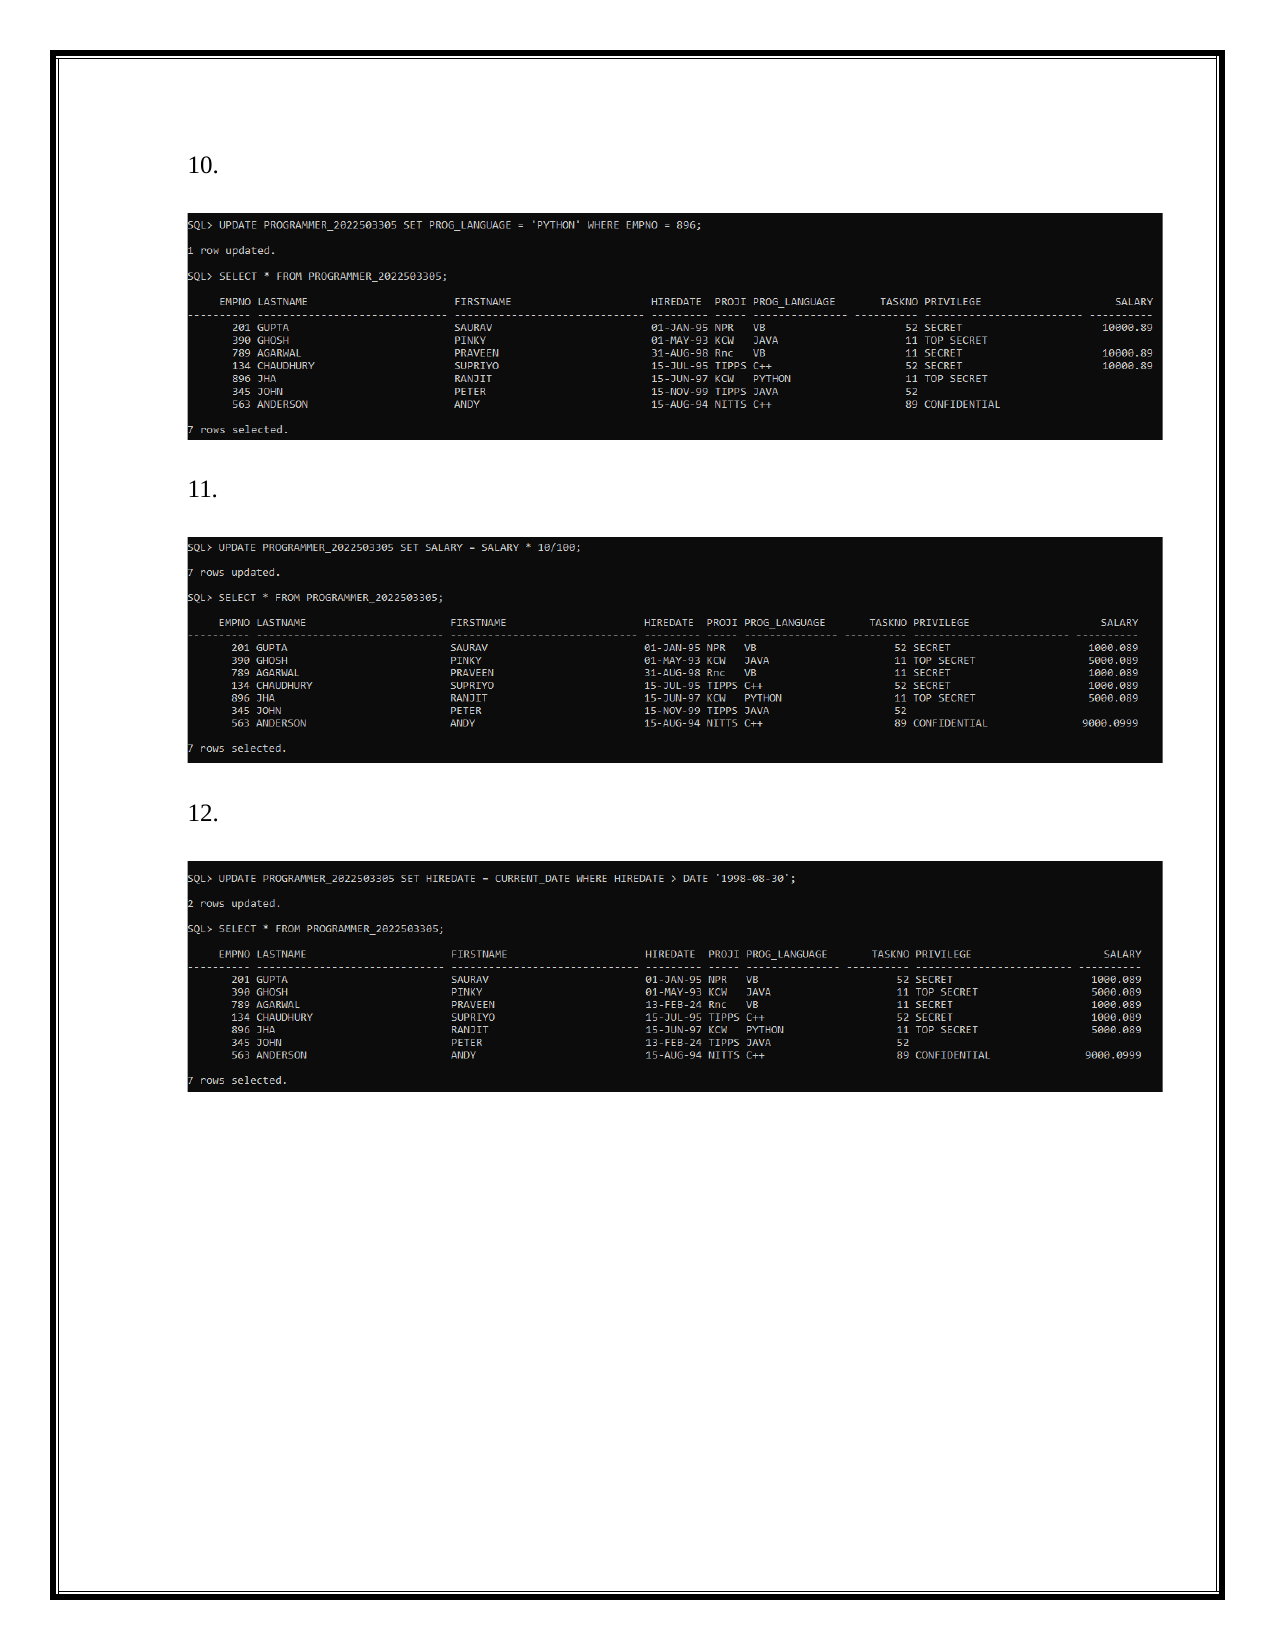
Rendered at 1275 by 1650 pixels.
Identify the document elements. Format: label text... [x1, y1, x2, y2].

picture [187, 537, 1163, 763]
picture [187, 861, 1163, 1092]
text 12. [187, 798, 1125, 826]
picture [187, 213, 1163, 440]
text 10. [187, 150, 1125, 179]
text 11. [187, 474, 1125, 503]
